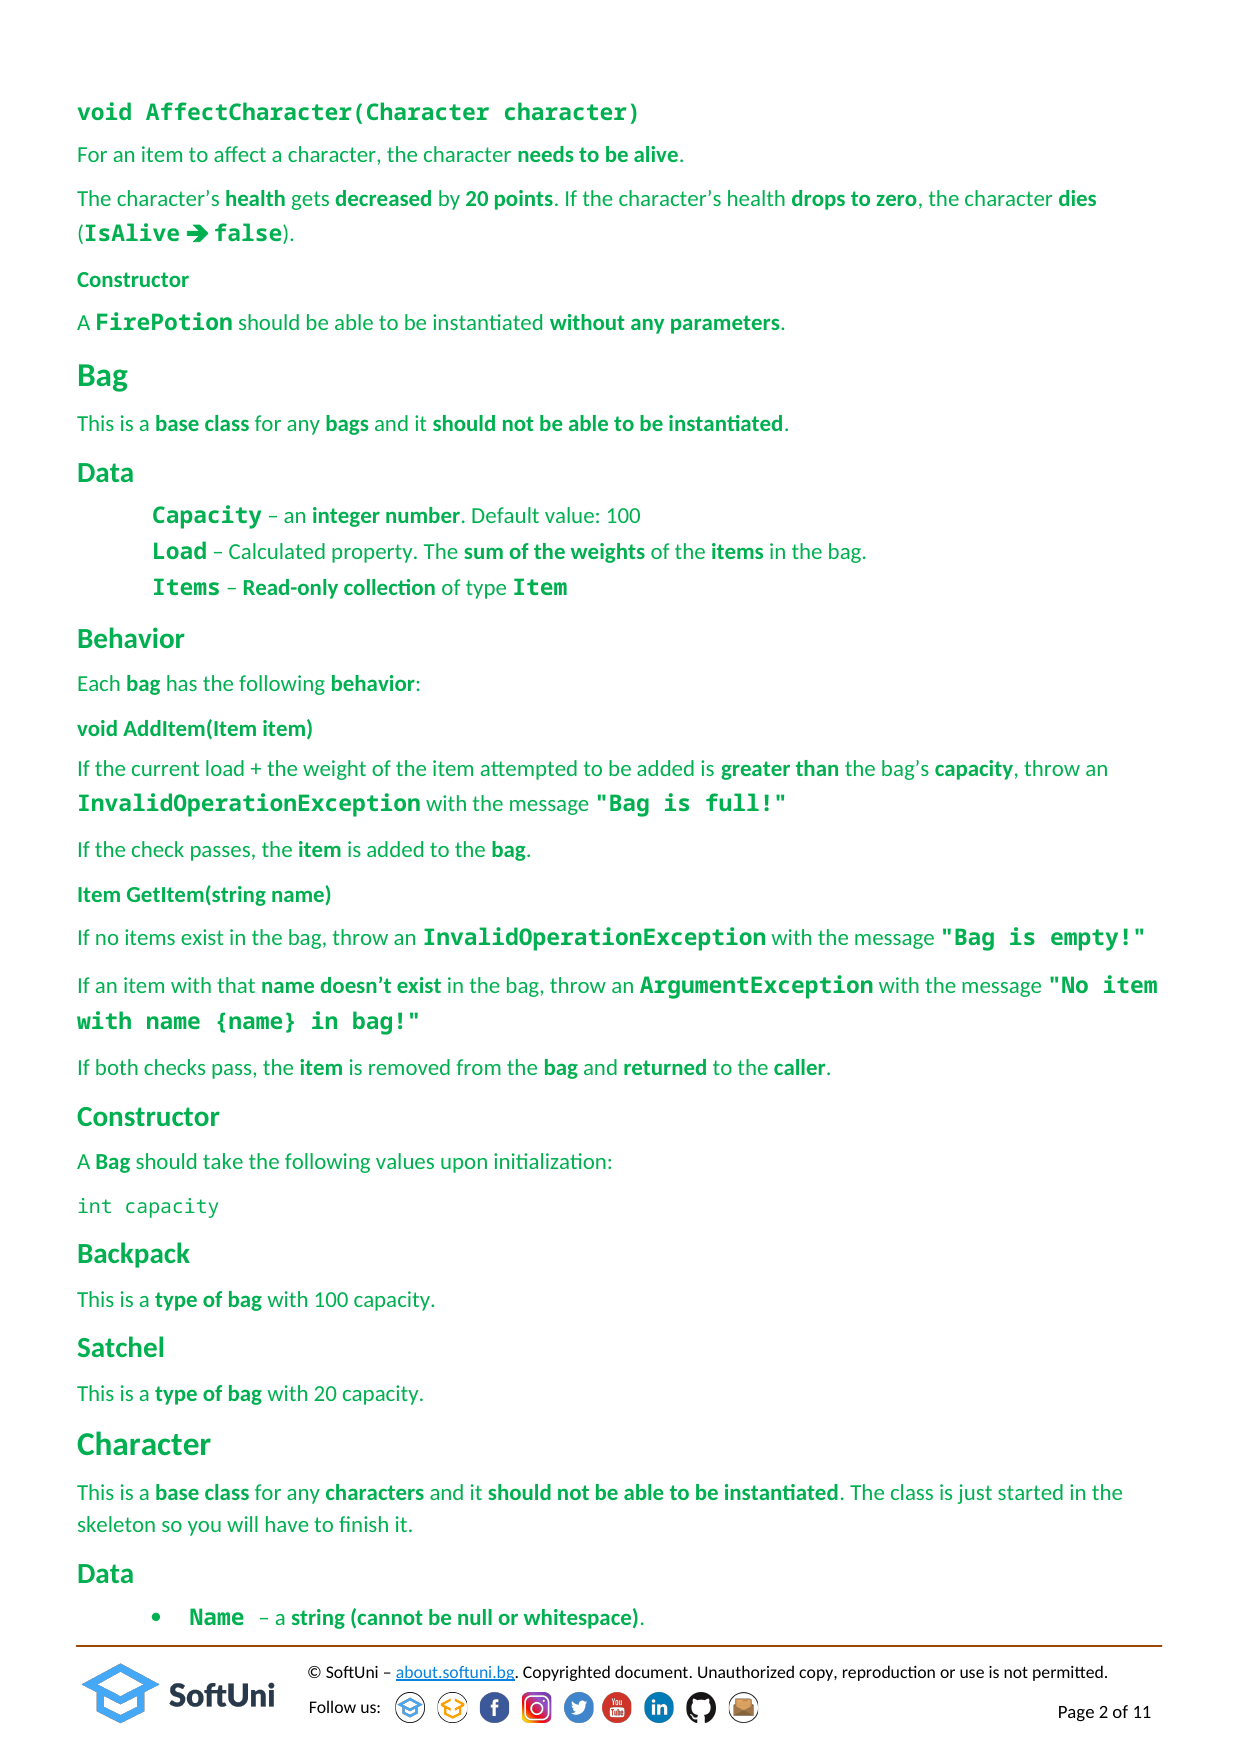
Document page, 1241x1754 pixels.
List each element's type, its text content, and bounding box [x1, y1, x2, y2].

subtitle Constructor [77, 266, 1163, 293]
picture [644, 1714, 653, 1723]
picture [665, 1714, 674, 1723]
text This is a type of bag with 20 capacity. [77, 1379, 1163, 1407]
picture [522, 1692, 552, 1723]
subtitle Data [77, 454, 1163, 490]
picture [395, 1692, 425, 1723]
picture [658, 1705, 667, 1714]
subtitle void AddItem(Item item) [77, 714, 1163, 742]
subtitle Behavior [77, 620, 1163, 655]
text This is a base class for any bags and it should not be able to be instantiated. [77, 409, 1163, 438]
text int capacity [77, 1192, 1163, 1219]
text The character’s health gets decreased by 20 points. If the character’s health drops to zero, the character dies (IsAlive false). [77, 184, 1163, 248]
text If the current load + the weight of the item attempted to be added is greater than the bag’s capacity, throw an InvalidOperationException with the message "Bag is full!" [77, 754, 1163, 818]
list Name – a string (cannot be null or whitespace). [152, 1600, 1163, 1632]
text If no items exist in the bag, throw an InvalidOperationException with the message "Bag is empty!" [77, 921, 1163, 952]
text If an item with that name doesn’t exist in the bag, throw an ArgumentException with the message "No item with name {name} in bag!" [77, 969, 1163, 1036]
text Each bag has the following behavior: [77, 669, 1163, 697]
text This is a base class for any characters and it should not be able to be instantiated. The class is just started in the skeleton so you will have to finish it. [77, 1478, 1163, 1539]
picture [665, 1692, 674, 1701]
picture [644, 1692, 653, 1701]
picture [75, 1658, 281, 1729]
subtitle void AffectCharacter(Character character) [77, 95, 1163, 127]
picture [686, 1692, 716, 1723]
subtitle Constructor [77, 1098, 1163, 1134]
text Capacity – an integer number. Default value: 100 [77, 499, 1163, 531]
text A Bag should take the following values upon initialization: [77, 1147, 1163, 1175]
subtitle Bag [77, 354, 1163, 395]
subtitle Item GetItem(string name) [77, 880, 1163, 908]
picture [728, 1692, 759, 1723]
text If the check passes, the item is added to the bag. [77, 835, 1163, 863]
text A FirePotion should be able to be instantiated without any parameters. [77, 306, 1163, 337]
picture [602, 1692, 632, 1723]
picture [437, 1692, 468, 1723]
subtitle Data [77, 1555, 1163, 1591]
picture [479, 1692, 510, 1723]
picture [564, 1692, 594, 1723]
text This is a type of bag with 100 capacity. [77, 1285, 1163, 1313]
text If both checks pass, the item is removed from the bag and returned to the caller. [77, 1053, 1163, 1081]
subtitle Backpack [77, 1235, 1163, 1271]
text Load – Calculated property. The sum of the weights of the items in the bag. [77, 535, 1163, 567]
subtitle Satchel [77, 1329, 1163, 1365]
text Items – Read-only collection of type Item [77, 571, 1163, 602]
subtitle Character [77, 1423, 1163, 1464]
text For an item to affect a character, the character needs to be alive. [77, 140, 1163, 168]
